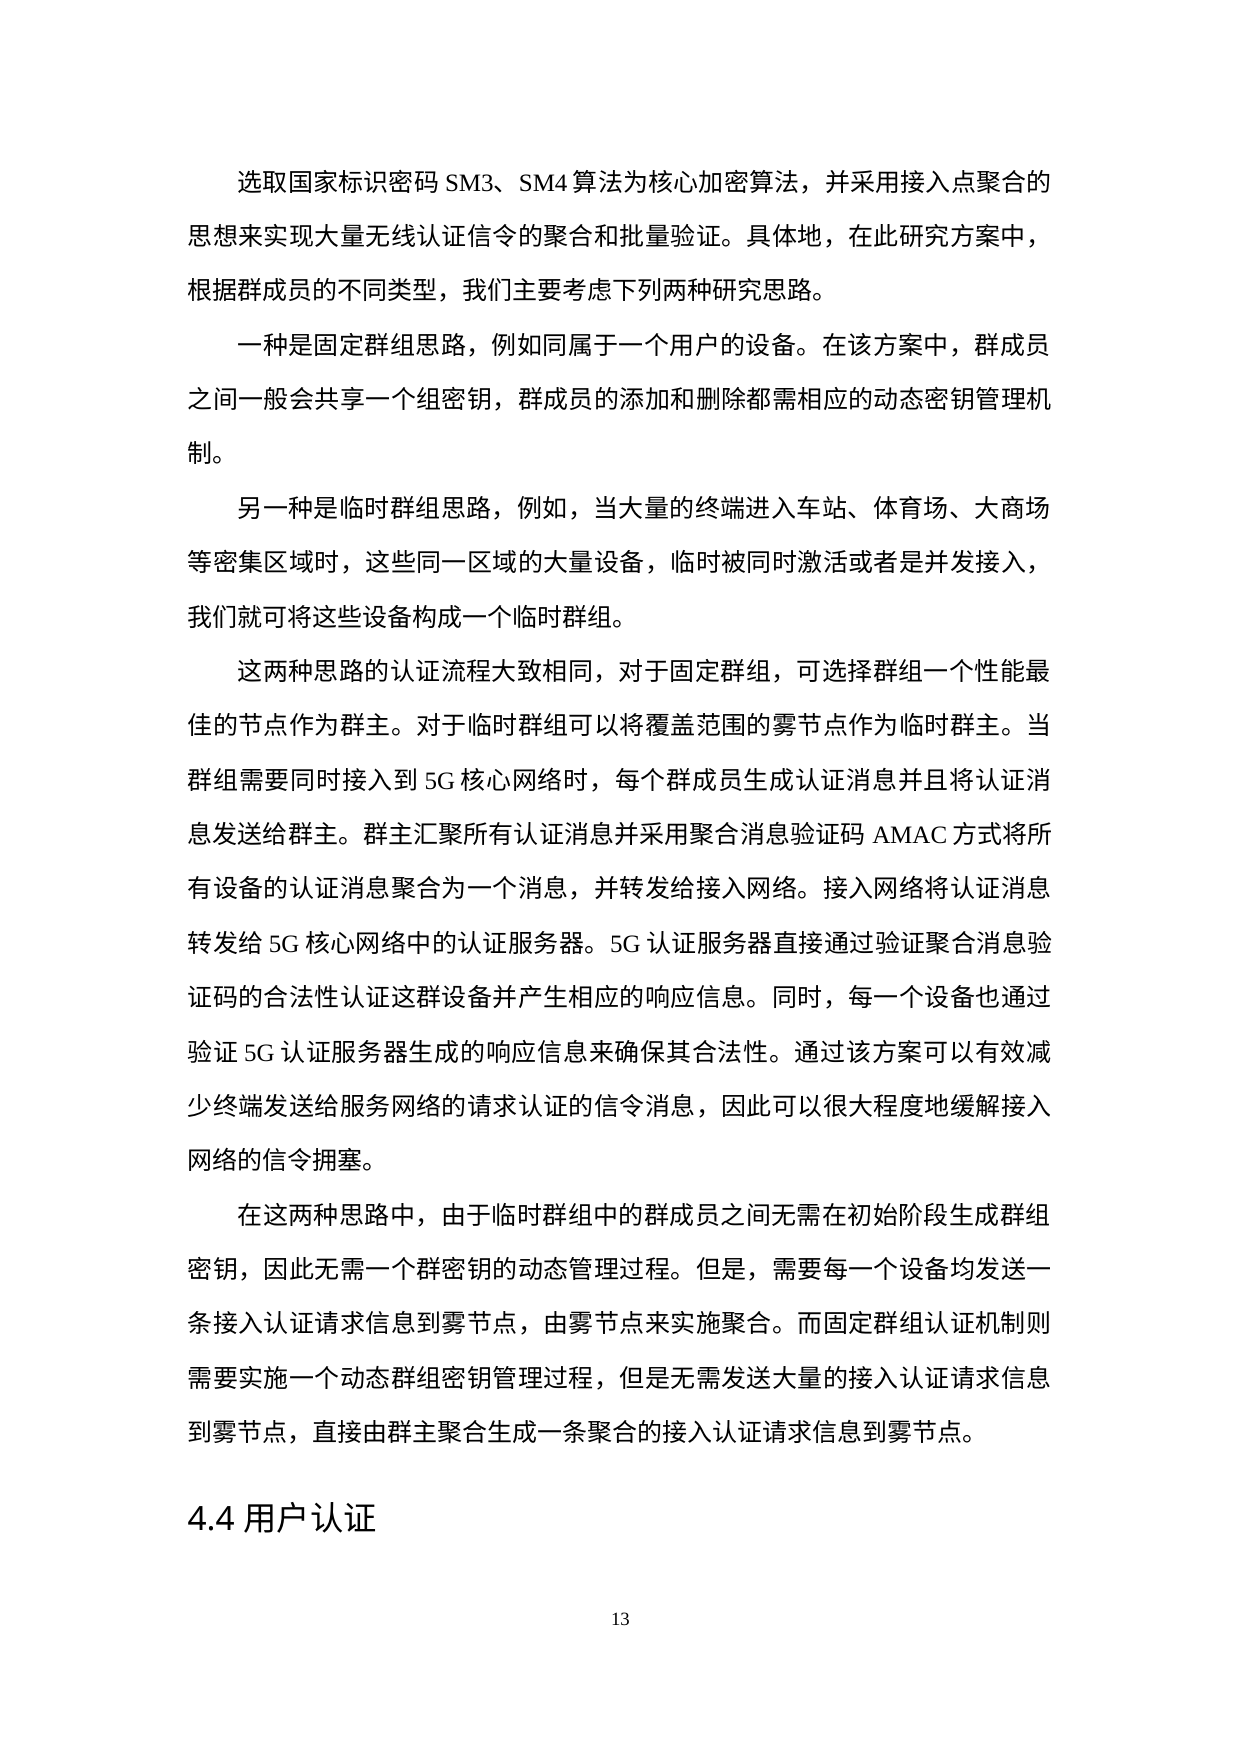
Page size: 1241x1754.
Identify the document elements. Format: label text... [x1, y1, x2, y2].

text 这两种思路的认证流程大致相同，对于固定群组，可选择群组一个性能最佳的节点作为群主。对于临时群组可以将覆盖范围的雾节点作为临时群主。当群组需要同时接入到5G核心网络时，每个群成员生成认证消息并且将认证消息发送给群主。群主汇聚所有认证消息并采用聚合消息验证码AMAC方式将所有设备的认证消息聚合为一个消息，并转发给接入网络。接入网络将认证消息转发给5G核心网络中的认证服务器。5G认证服务器直接通过验证聚合消息验证码的合法性认证这群设备并产生相应的响应信息。同时，每一个设备也通过验证5G认证服务器生成的响应信息来确保其合法性。通过该方案可以有效减少终端发送给服务网络的请求认证的信令消息，因此可以很大程度地缓解接入网络的信令拥塞。 [187, 651, 1053, 1177]
text 选取国家标识密码SM3、SM4算法为核心加密算法，并采用接入点聚合的思想来实现大量无线认证信令的聚合和批量验证。具体地，在此研究方案中，根据群成员的不同类型，我们主要考虑下列两种研究思路。 [187, 162, 1053, 307]
text 一种是固定群组思路，例如同属于一个用户的设备。在该方案中，群成员之间一般会共享一个组密钥，群成员的添加和删除都需相应的动态密钥管理机制。 [187, 325, 1053, 470]
text 4.4 用户认证 [187, 1483, 1053, 1548]
text 在这两种思路中，由于临时群组中的群成员之间无需在初始阶段生成群组密钥，因此无需一个群密钥的动态管理过程。但是，需要每一个设备均发送一条接入认证请求信息到雾节点，由雾节点来实施聚合。而固定群组认证机制则需要实施一个动态群组密钥管理过程，但是无需发送大量的接入认证请求信息到雾节点，直接由群主聚合生成一条聚合的接入认证请求信息到雾节点。 [187, 1195, 1053, 1449]
text 另一种是临时群组思路，例如，当大量的终端进入车站、体育场、大商场等密集区域时，这些同一区域的大量设备，临时被同时激活或者是并发接入，我们就可将这些设备构成一个临时群组。 [187, 488, 1053, 633]
